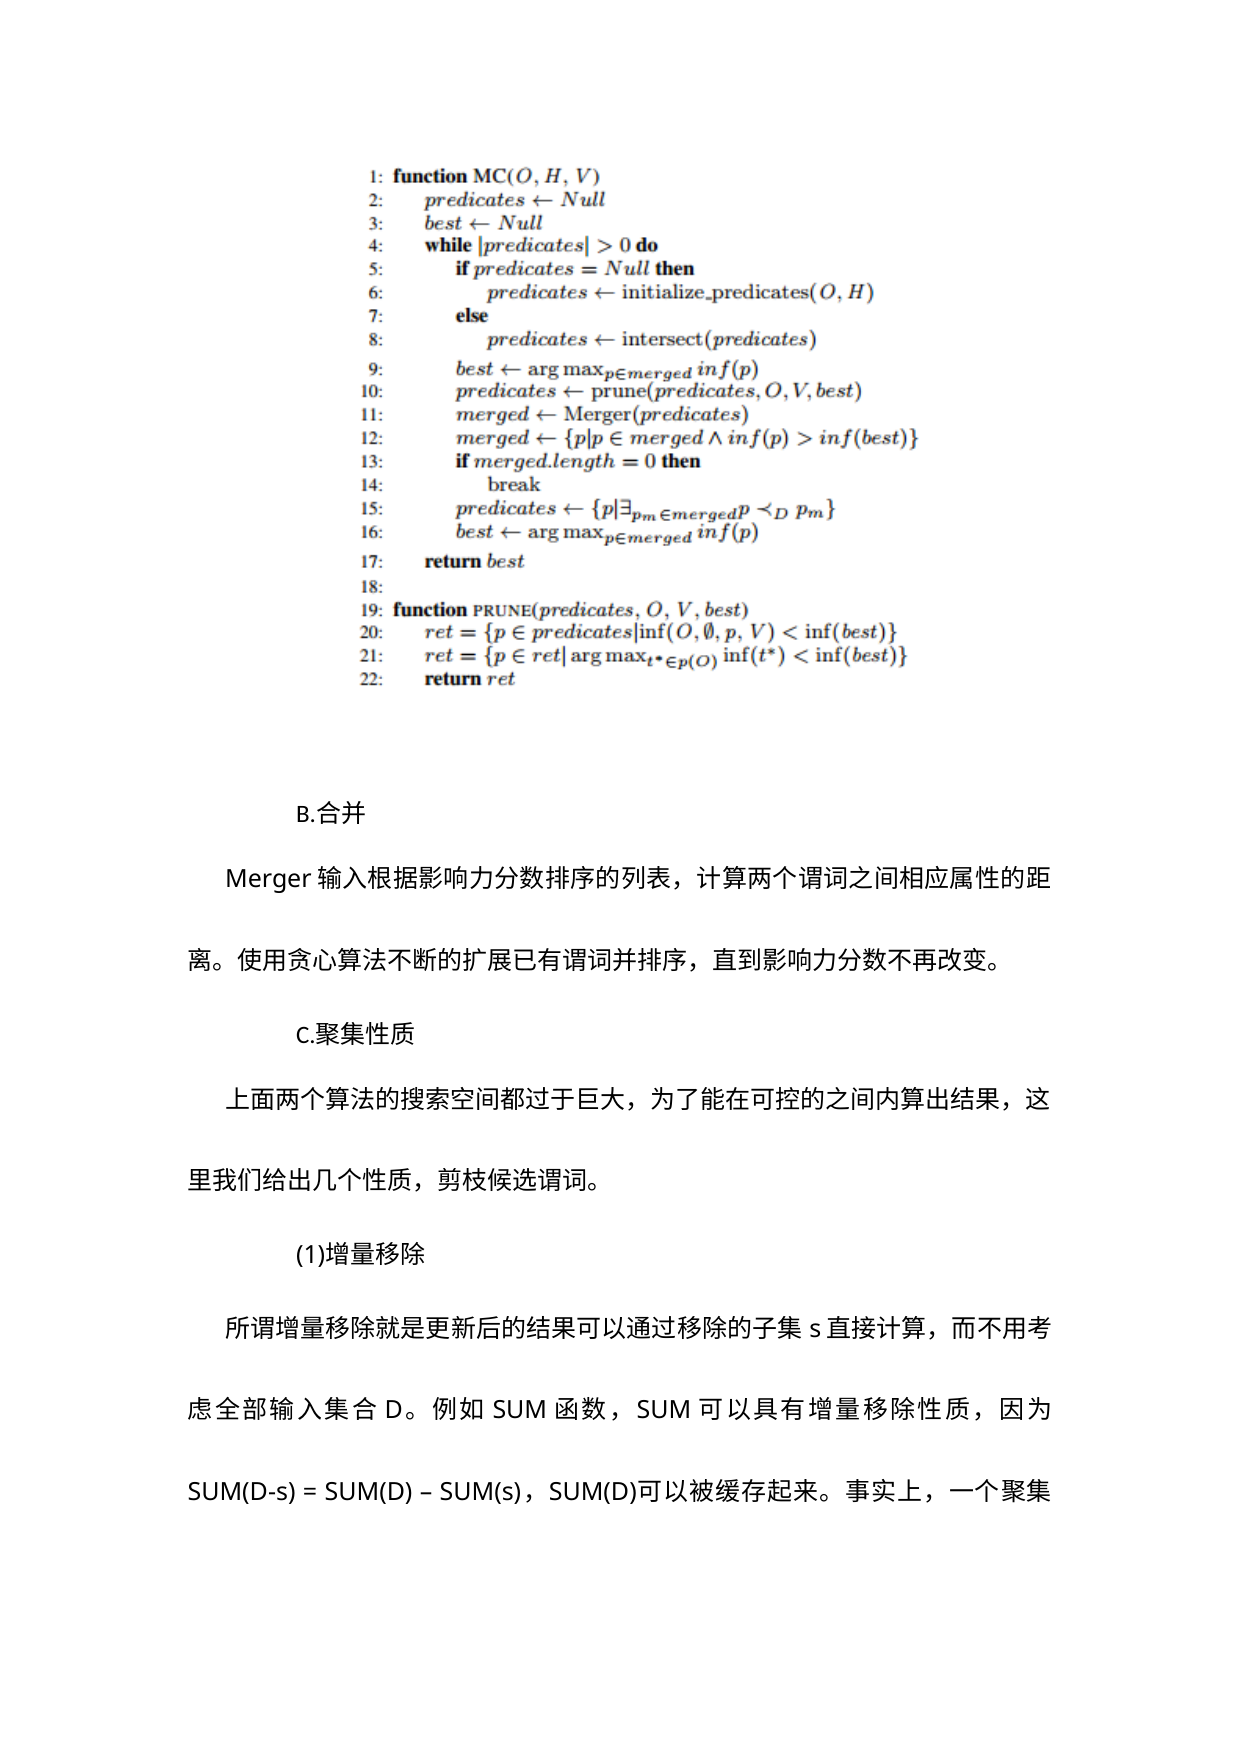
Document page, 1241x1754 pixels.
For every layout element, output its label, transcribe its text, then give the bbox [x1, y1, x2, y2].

text (1)增量移除 [187, 1220, 1053, 1285]
text Merger输入根据影响力分数排序的列表，计算两个谓词之间相应属性的距离。使用贪心算法不断的扩展已有谓词并排序，直到影响力分数不再改变。 [187, 844, 1053, 991]
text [187, 1294, 1053, 1522]
text B.合并 [187, 779, 1053, 844]
picture [357, 161, 991, 690]
text 上面两个算法的搜索空间都过于巨大，为了能在可控的之间内算出结果，这里我们给出几个性质，剪枝候选谓词。 [187, 1065, 1053, 1211]
text C.聚集性质 [187, 1000, 1053, 1065]
